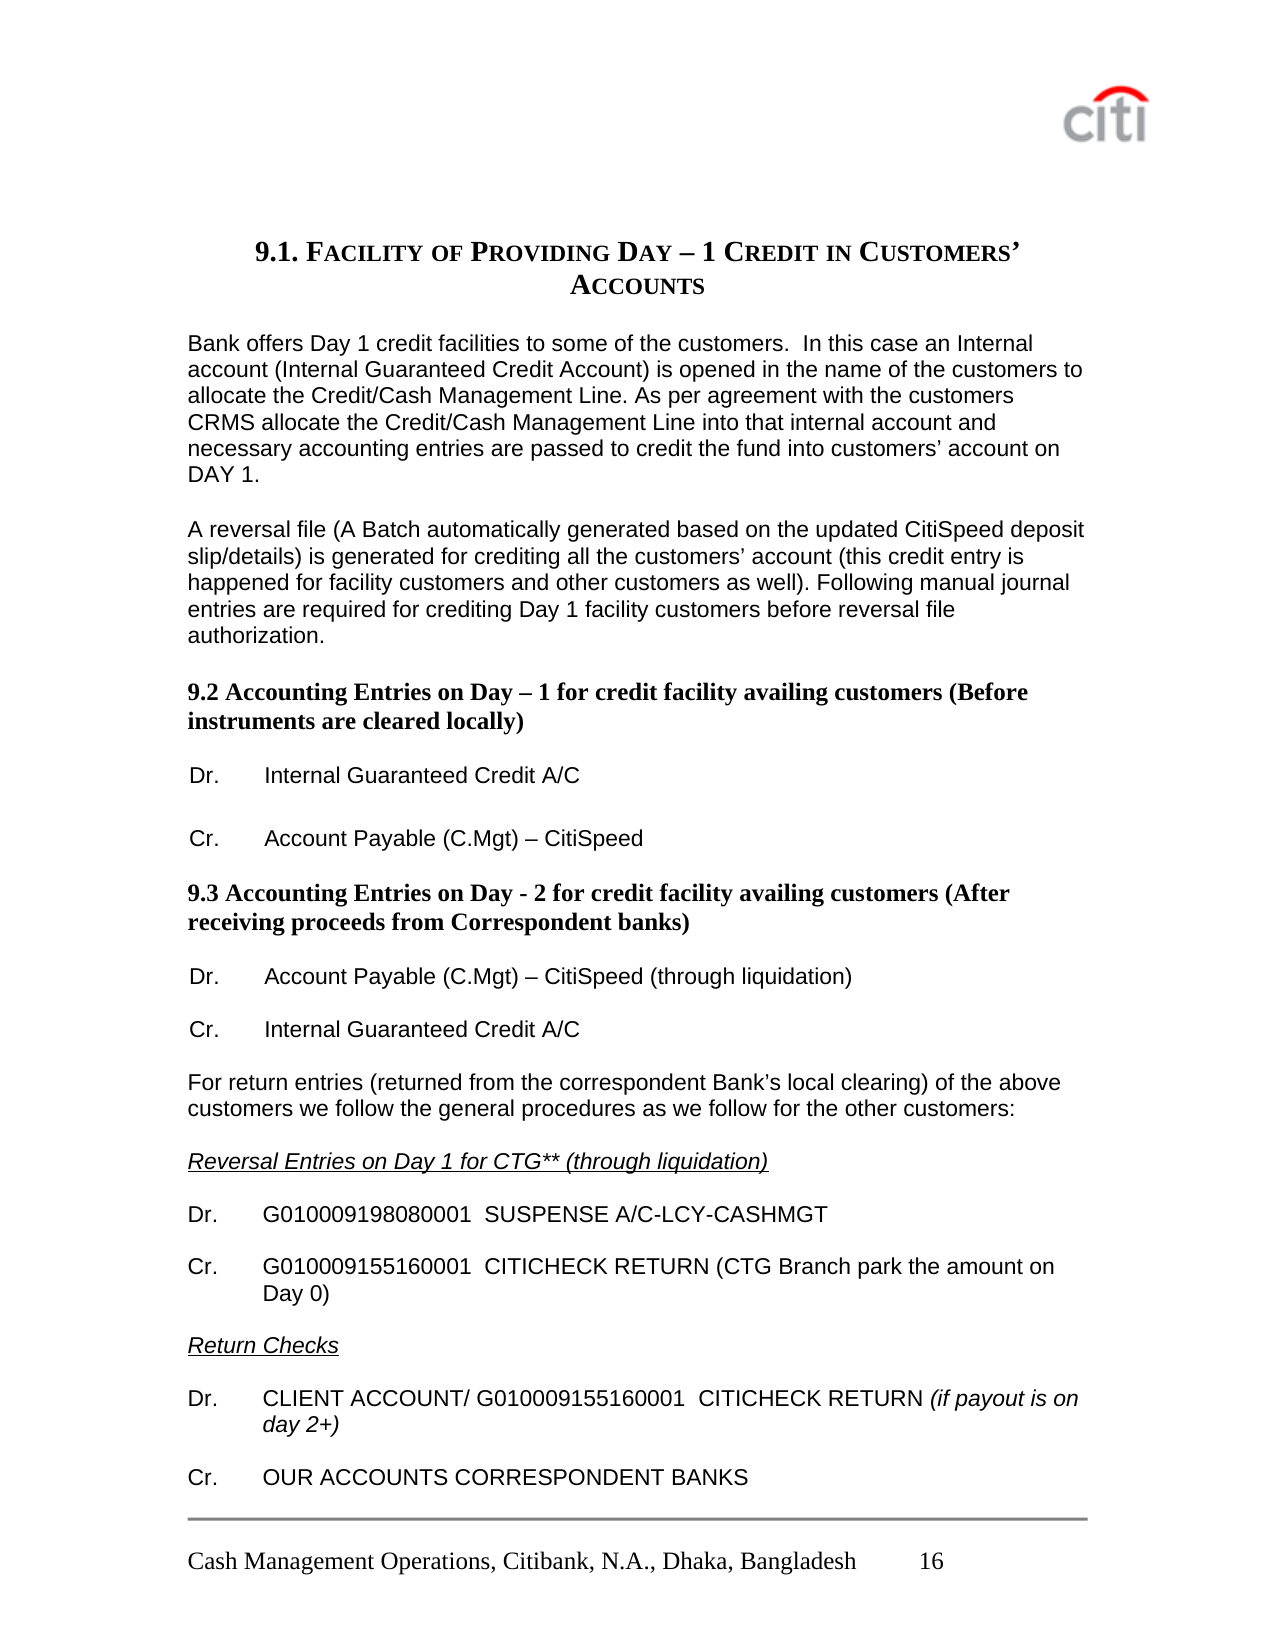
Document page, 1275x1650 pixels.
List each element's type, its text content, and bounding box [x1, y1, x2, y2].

text Cr. OUR ACCOUNTS CORRESPONDENT BANKS [187, 1464, 1087, 1490]
table_header Dr. Account Payable (C.Mgt) – CitiSpeed (through liquidation) Cr. Internal Guaranteed Credit A/C [188, 962, 903, 1042]
text Reversal Entries on Day 1 for CTG** (through liquidation) [187, 1148, 1087, 1174]
text Bank offers Day 1 credit facilities to some of the customers. In this case an Internal account (Internal Guaranteed Credit Account) is opened in the name of the customers to allocate the Credit/Cash Management Line. As per agreement with the customers CRMS allocate the Credit/Cash Management Line into that internal account and necessary accounting entries are passed to credit the fund into customers’ account on DAY 1. [187, 329, 1087, 488]
text Cr. G010009155160001 CITICHECK RETURN (CTG Branch park the amount on [187, 1253, 1087, 1279]
text Day 0) [187, 1279, 1087, 1306]
text Dr. CLIENT ACCOUNT/ G010009155160001 CITICHECK RETURN (if payout is on [187, 1385, 1087, 1411]
table_header Dr. Internal Guaranteed Credit A/C [188, 761, 657, 815]
text Return Checks [187, 1332, 1087, 1359]
subtitle 9.2 Accounting Entries on Day – 1 for credit facility availing customers (Before instruments are cleared locally) [187, 677, 1087, 734]
text Dr. G010009198080001 SUSPENSE A/C-LCY-CASHMGT [187, 1201, 1087, 1227]
table_cell Cr. Account Payable (C.Mgt) – CitiSpeed [188, 815, 657, 852]
picture [1012, 75, 1161, 155]
subtitle 9.1. Facility of Providing Day – 1 Credit in Customers’ Accounts [187, 234, 1087, 301]
text For return entries (returned from the correspondent Bank’s local clearing) of the above customers we follow the general procedures as we follow for the other customers: [187, 1069, 1087, 1121]
text day 2+) [187, 1411, 1087, 1438]
subtitle 9.3 Accounting Entries on Day - 2 for credit facility availing customers (After receiving proceeds from Correspondent banks) [187, 878, 1087, 936]
text A reversal file (A Batch automatically generated based on the updated CitiSpeed deposit slip/details) is generated for crediting all the customers’ account (this credit entry is happened for facility customers and other customers as well). Following manual journal entries are required for crediting Day 1 facility customers before reversal file authorization. [187, 516, 1087, 648]
